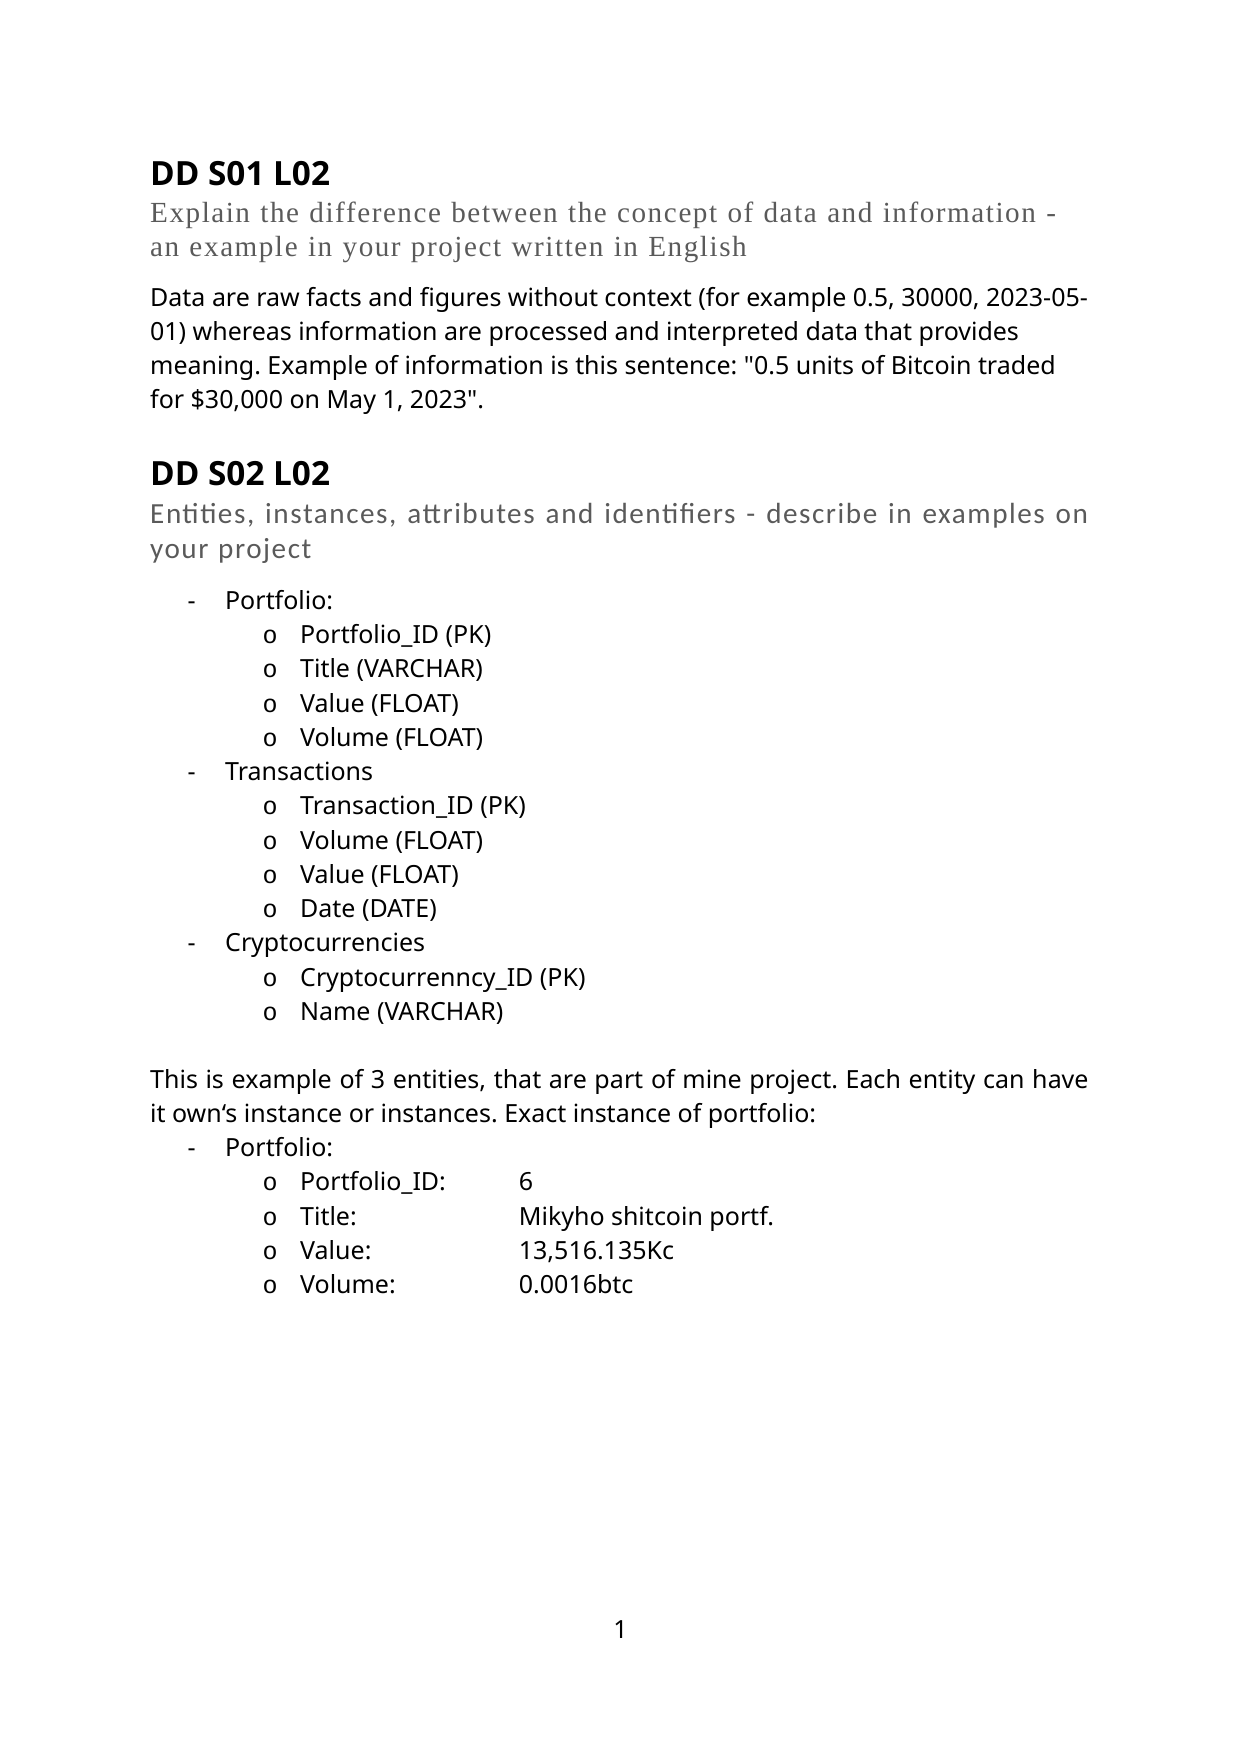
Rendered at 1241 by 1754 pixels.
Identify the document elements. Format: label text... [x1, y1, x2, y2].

list Transaction_ID (PK) [262, 788, 1090, 822]
list Title: Mikyho shitcoin portf. [262, 1198, 1090, 1232]
list Title (VARCHAR) [262, 651, 1090, 685]
list Cryptocurrencies [187, 925, 1090, 959]
list Portfolio: [187, 583, 1090, 617]
list Portfolio: [187, 1130, 1090, 1164]
list Name (VARCHAR) [262, 993, 1090, 1028]
text DD S01 L02 [150, 150, 1090, 195]
list Portfolio_ID: 6 [262, 1164, 1090, 1198]
subtitle Entities, instances, attributes and identifiers - describe in examples on your project [150, 495, 1090, 566]
list Value (FLOAT) [262, 857, 1090, 891]
list Cryptocurrenncy_ID (PK) [262, 959, 1090, 993]
list Date (DATE) [262, 891, 1090, 925]
text Data are raw facts and figures without context (for example 0.5, 30000, 2023-05-01) whereas information are processed and interpreted data that provides meaning. Example of information is this sentence: "0.5 units of Bitcoin traded for $30,000 on May 1, 2023". [150, 279, 1090, 415]
list Value: 13,516.135Kc [262, 1232, 1090, 1267]
list Transactions [187, 754, 1090, 788]
list Volume (FLOAT) [262, 720, 1090, 754]
list Volume: 0.0016btc [262, 1267, 1090, 1301]
list Portfolio_ID (PK) [262, 617, 1090, 651]
text DD S02 L02 [150, 449, 1090, 495]
subtitle Explain the difference between the concept of data and information - an example in your project written in English [150, 195, 1090, 262]
text This is example of 3 entities, that are part of mine project. Each entity can have it own‘s instance or instances. Exact instance of portfolio: [150, 1062, 1090, 1130]
list Value (FLOAT) [262, 685, 1090, 720]
list Volume (FLOAT) [262, 822, 1090, 857]
